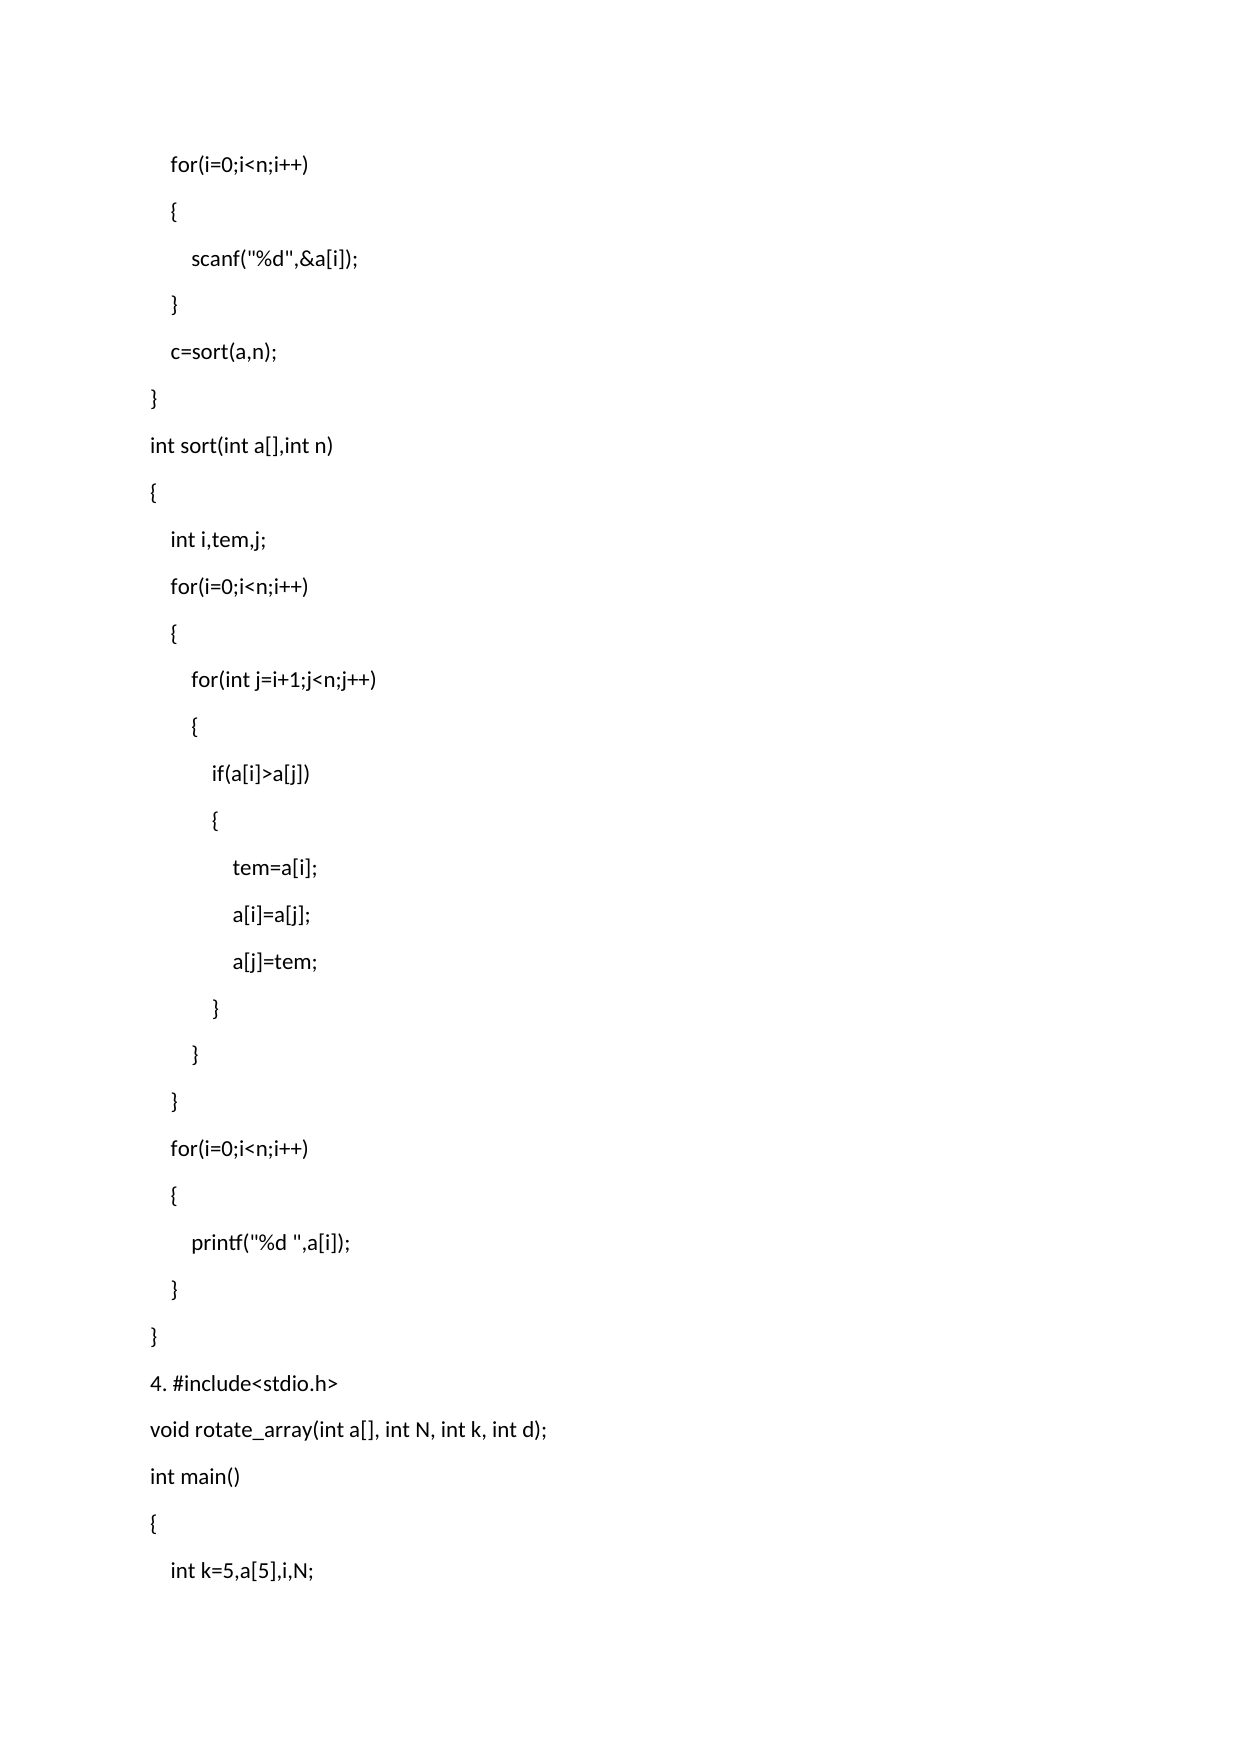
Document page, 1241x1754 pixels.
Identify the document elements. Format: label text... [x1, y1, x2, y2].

text a[i]=a[j]; [150, 900, 1090, 928]
text { [150, 619, 1090, 647]
text { [150, 712, 1090, 741]
text { [150, 1181, 1090, 1209]
text } [150, 1041, 1090, 1069]
text printf("%d ",a[i]); [150, 1228, 1090, 1256]
text 4. #include<stdio.h> [150, 1369, 1090, 1397]
text { [150, 478, 1090, 506]
text a[j]=tem; [150, 947, 1090, 975]
text } [150, 994, 1090, 1022]
text } [150, 1087, 1090, 1116]
text { [150, 1509, 1090, 1537]
text for(int j=i+1;j<n;j++) [150, 666, 1090, 694]
text { [150, 197, 1090, 225]
text for(i=0;i<n;i++) [150, 1134, 1090, 1162]
text int sort(int a[],int n) [150, 431, 1090, 459]
text int k=5,a[5],i,N; [150, 1556, 1090, 1584]
text if(a[i]>a[j]) [150, 759, 1090, 787]
text } [150, 291, 1090, 319]
text for(i=0;i<n;i++) [150, 150, 1090, 178]
text { [150, 806, 1090, 834]
text } [150, 1275, 1090, 1303]
text } [150, 384, 1090, 412]
text for(i=0;i<n;i++) [150, 572, 1090, 600]
text int main() [150, 1462, 1090, 1491]
text c=sort(a,n); [150, 337, 1090, 366]
text scanf("%d",&a[i]); [150, 244, 1090, 272]
text void rotate_array(int a[], int N, int k, int d); [150, 1416, 1090, 1444]
text tem=a[i]; [150, 853, 1090, 881]
text int i,tem,j; [150, 525, 1090, 553]
text } [150, 1322, 1090, 1350]
